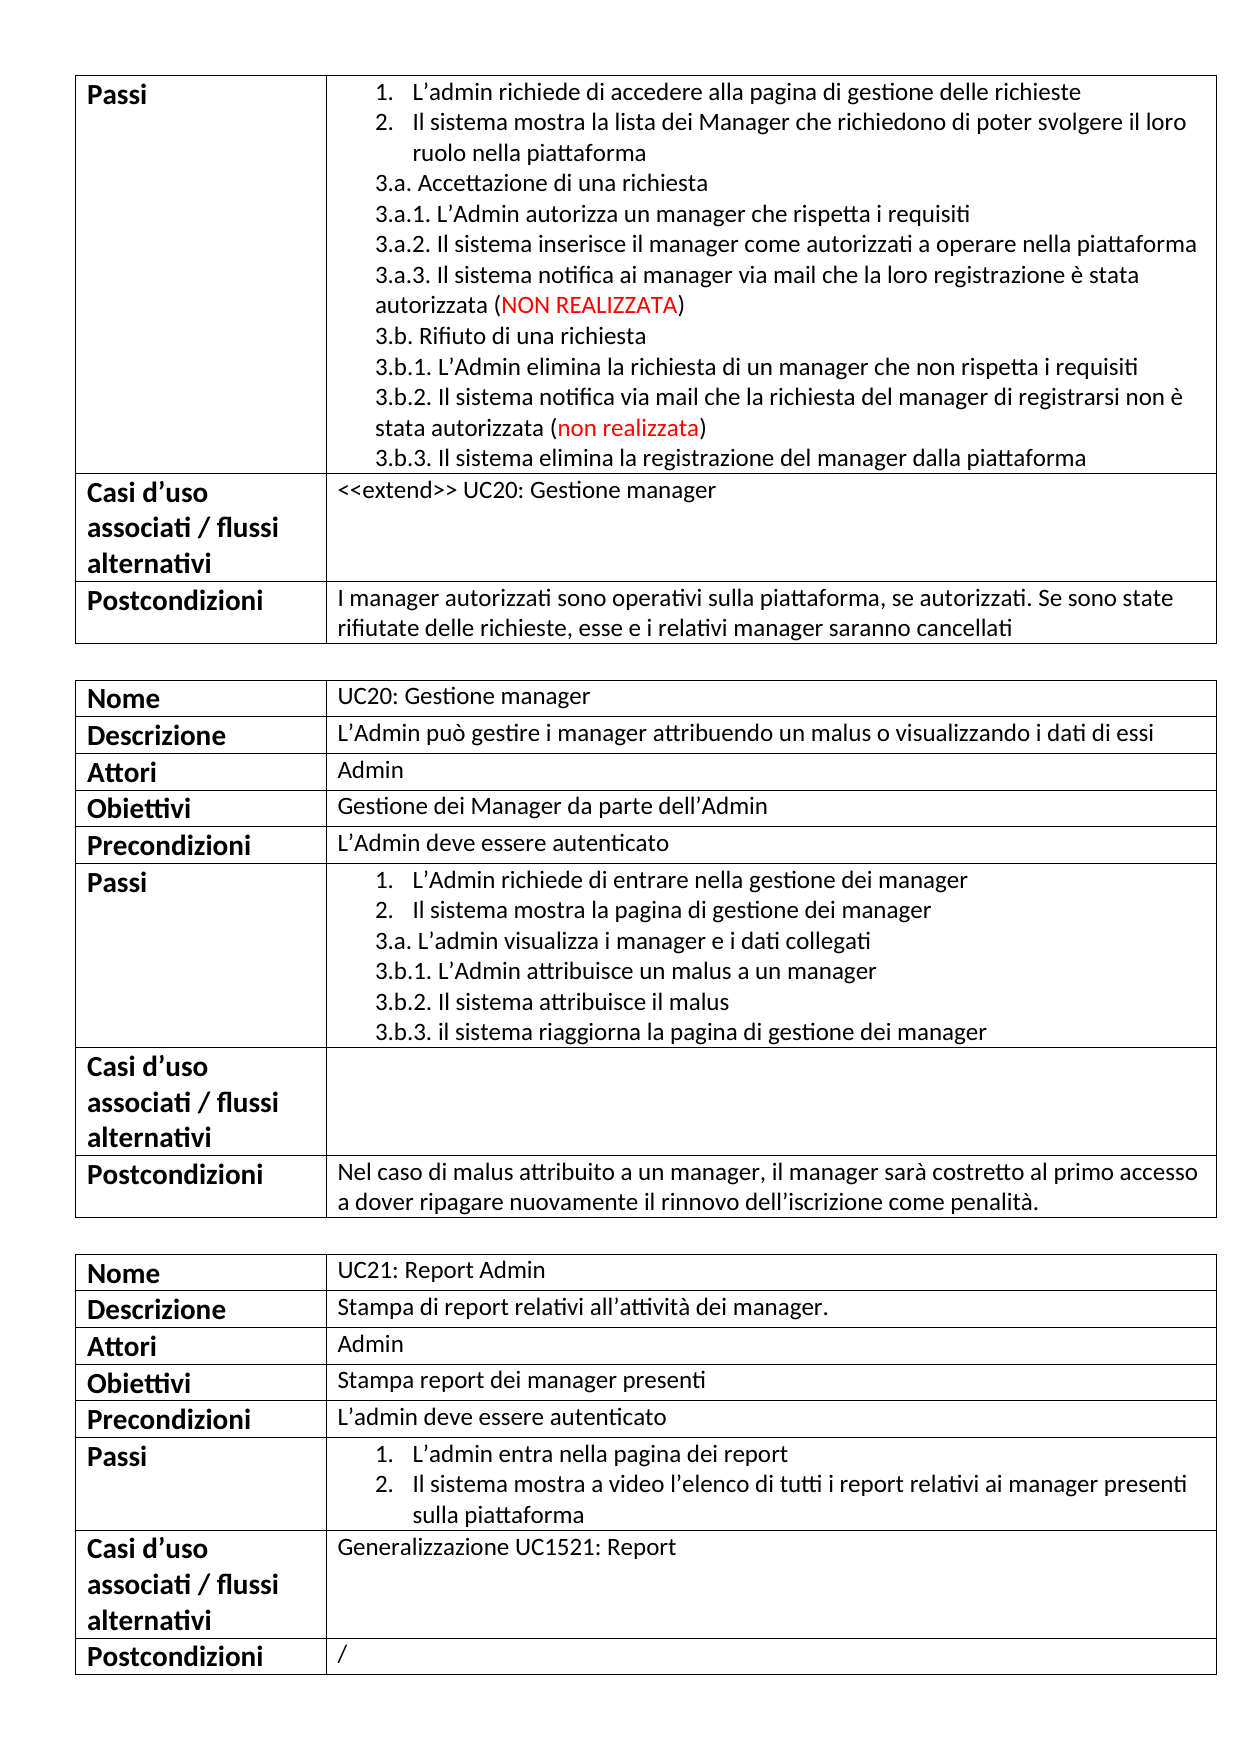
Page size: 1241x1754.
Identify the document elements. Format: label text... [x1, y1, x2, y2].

table_cell L’admin entra nella pagina dei report Il sistema mostra a video l’elenco di tutti i report relativi ai manager presenti sulla piattaforma [327, 1438, 1216, 1529]
table_cell Admin [327, 754, 1216, 789]
table_cell Obiettivi [76, 1365, 326, 1400]
table_cell Descrizione [76, 1291, 326, 1327]
table_cell Admin [327, 1328, 1216, 1364]
table_cell Stampa report dei manager presenti [327, 1365, 1216, 1400]
table_cell / [327, 1639, 1216, 1674]
table_cell L’admin deve essere autenticato [327, 1401, 1216, 1437]
table_header UC21: Report Admin [327, 1255, 1216, 1290]
table_cell Precondizioni [76, 827, 326, 863]
table_cell Precondizioni [76, 1401, 326, 1437]
table_cell Generalizzazione UC1521: Report [327, 1531, 1216, 1637]
table_cell Casi d’uso associati / flussi alternativi [76, 474, 326, 581]
table_header UC20: Gestione manager [327, 681, 1216, 716]
table_cell Passi [76, 864, 326, 1047]
table_cell Obiettivi [76, 791, 326, 826]
table_cell Postcondizioni [76, 1156, 326, 1217]
table_cell Casi d’uso associati / flussi alternativi [76, 1531, 326, 1637]
table_cell Postcondizioni [76, 582, 326, 643]
table_cell Passi [76, 76, 326, 473]
table_cell <<extend>> UC20: Gestione manager [327, 474, 1216, 581]
table_header Nome [76, 681, 326, 716]
table_cell L’admin richiede di accedere alla pagina di gestione delle richieste Il sistema mostra la lista dei Manager che richiedono di poter svolgere il loro ruolo nella piattaforma 3.a. Accettazione di una richiesta 3.a.1. L’Admin autorizza un manager che rispetta i requisiti 3.a.2. Il sistema inserisce il manager come autorizzati a operare nella piattaforma 3.a.3. Il sistema notifica ai manager via mail che la loro registrazione è stata autorizzata (NON REALIZZATA) 3.b. Rifiuto di una richiesta 3.b.1. L’Admin elimina la richiesta di un manager che non rispetta i requisiti 3.b.2. Il sistema notifica via mail che la richiesta del manager di registrarsi non è stata autorizzata (non realizzata) 3.b.3. Il sistema elimina la registrazione del manager dalla piattaforma [327, 76, 1216, 473]
table_cell Attori [76, 754, 326, 789]
table_cell Descrizione [76, 717, 326, 753]
table_cell Casi d’uso associati / flussi alternativi [76, 1048, 326, 1155]
table_header Nome [76, 1255, 326, 1290]
table_cell Passi [76, 1438, 326, 1529]
table_cell L’Admin richiede di entrare nella gestione dei manager Il sistema mostra la pagina di gestione dei manager 3.a. L’admin visualizza i manager e i dati collegati 3.b.1. L’Admin attribuisce un malus a un manager 3.b.2. Il sistema attribuisce il malus 3.b.3. il sistema riaggiorna la pagina di gestione dei manager [327, 864, 1216, 1047]
table_cell [327, 1048, 1216, 1155]
table_cell Stampa di report relativi all’attività dei manager. [327, 1291, 1216, 1327]
table_cell Attori [76, 1328, 326, 1364]
table_cell Gestione dei Manager da parte dell’Admin [327, 791, 1216, 826]
table_cell L’Admin può gestire i manager attribuendo un malus o visualizzando i dati di essi [327, 717, 1216, 753]
table_cell I manager autorizzati sono operativi sulla piattaforma, se autorizzati. Se sono state rifiutate delle richieste, esse e i relativi manager saranno cancellati [327, 582, 1216, 643]
table_cell Nel caso di malus attribuito a un manager, il manager sarà costretto al primo accesso a dover ripagare nuovamente il rinnovo dell’iscrizione come penalità. [327, 1156, 1216, 1217]
table_cell Postcondizioni [76, 1639, 326, 1674]
table_cell L’Admin deve essere autenticato [327, 827, 1216, 863]
